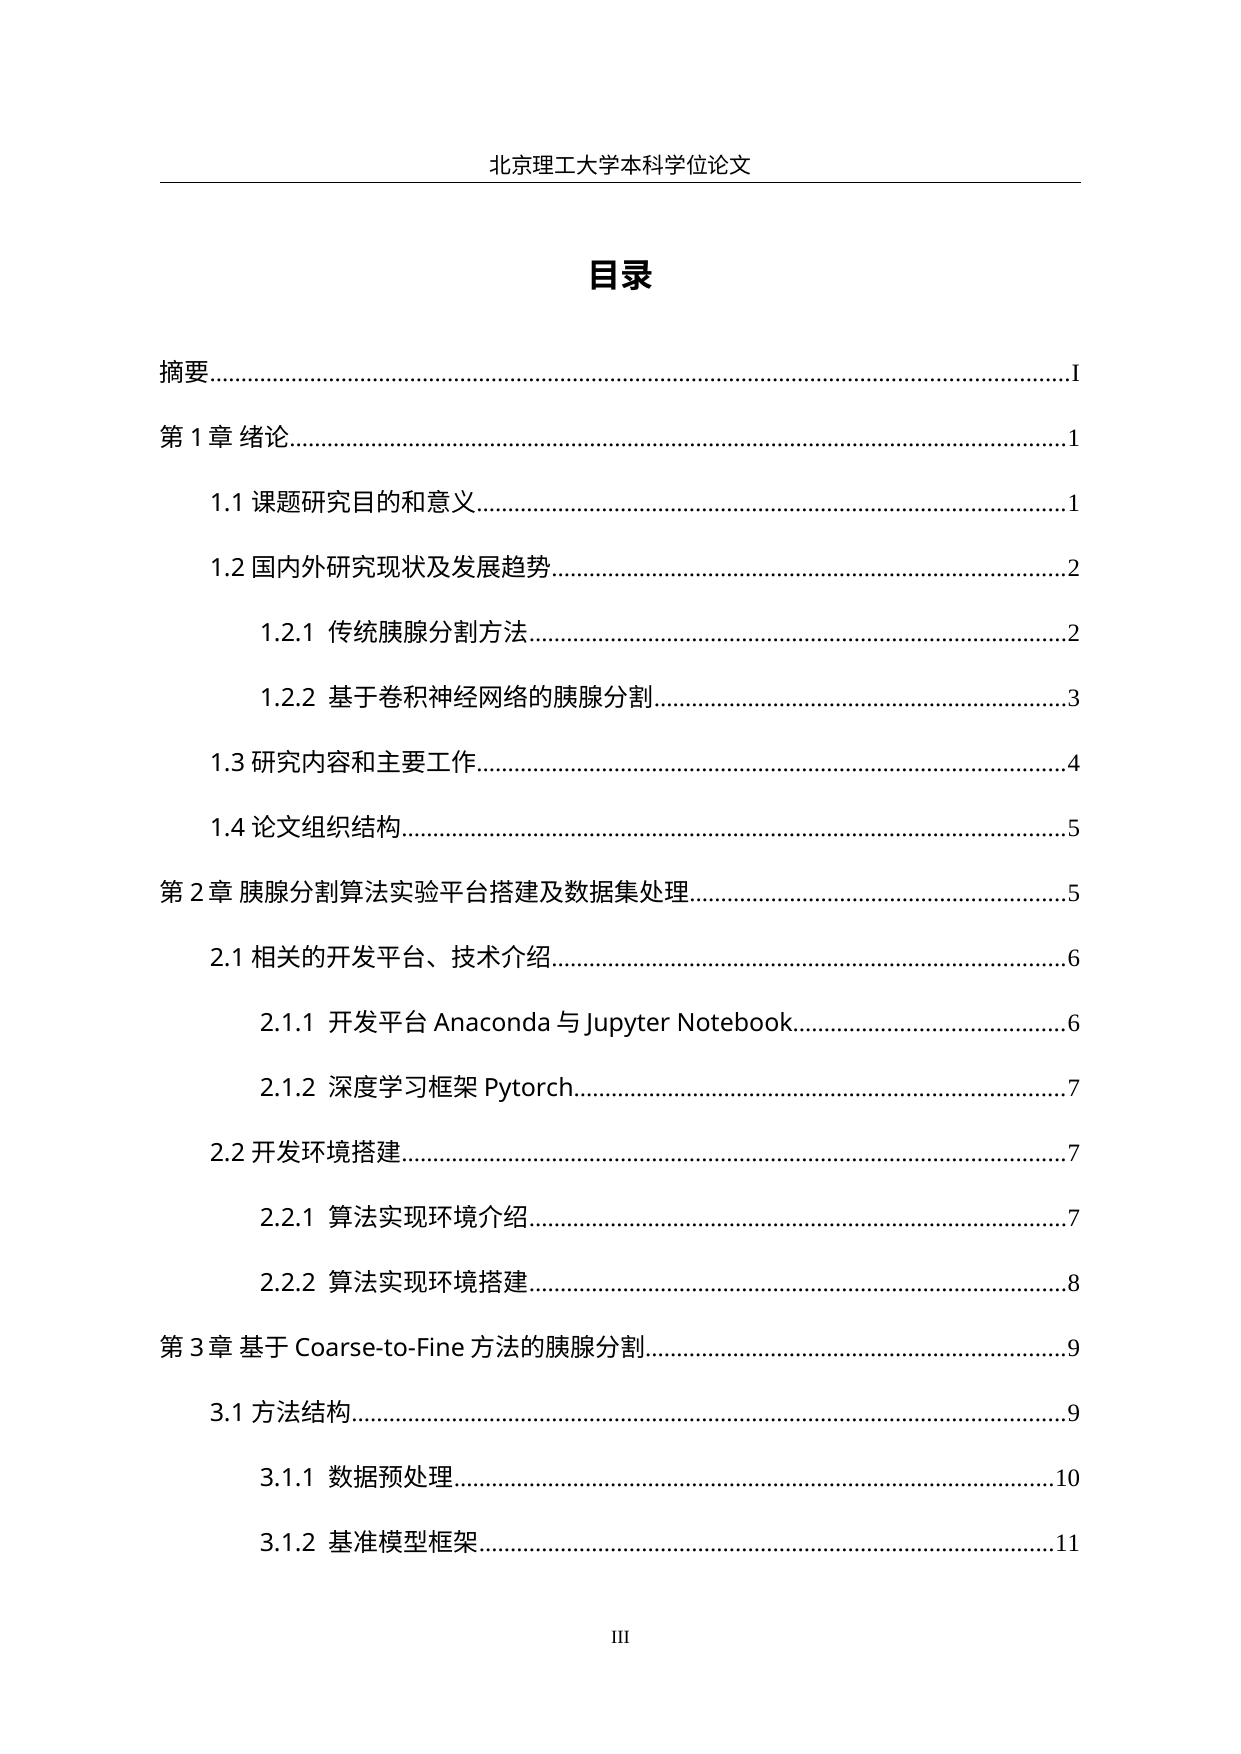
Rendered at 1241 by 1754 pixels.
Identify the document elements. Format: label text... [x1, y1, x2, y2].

text 第1章 绪论 1 [159, 403, 1081, 468]
text 3.1.2 基准模型框架 11 [259, 1508, 1081, 1573]
text 2.2.1 算法实现环境介绍 7 [259, 1183, 1081, 1248]
text 3.1 方法结构 9 [209, 1378, 1081, 1443]
text 第2章 胰腺分割算法实验平台搭建及数据集处理 5 [159, 858, 1081, 923]
text 3.1.1 数据预处理 10 [259, 1443, 1081, 1508]
text 1.4 论文组织结构 5 [209, 793, 1081, 858]
text 1.2.1 传统胰腺分割方法 2 [259, 598, 1081, 663]
text 摘要 I [159, 338, 1081, 403]
text 第3章 基于Coarse-to-Fine方法的胰腺分割 9 [159, 1313, 1081, 1378]
text 2.2 开发环境搭建 7 [209, 1118, 1081, 1183]
text 1.2.2 基于卷积神经网络的胰腺分割 3 [259, 663, 1081, 728]
text 目录 [159, 240, 1081, 305]
text 1.1 课题研究目的和意义 1 [209, 468, 1081, 533]
text 2.2.2 算法实现环境搭建 8 [259, 1248, 1081, 1313]
text 2.1.1 开发平台Anaconda与Jupyter Notebook 6 [259, 988, 1081, 1053]
text 2.1 相关的开发平台、技术介绍 6 [209, 923, 1081, 988]
text 1.2 国内外研究现状及发展趋势 2 [209, 533, 1081, 598]
text 2.1.2 深度学习框架Pytorch 7 [259, 1053, 1081, 1118]
text 1.3 研究内容和主要工作 4 [209, 728, 1081, 793]
